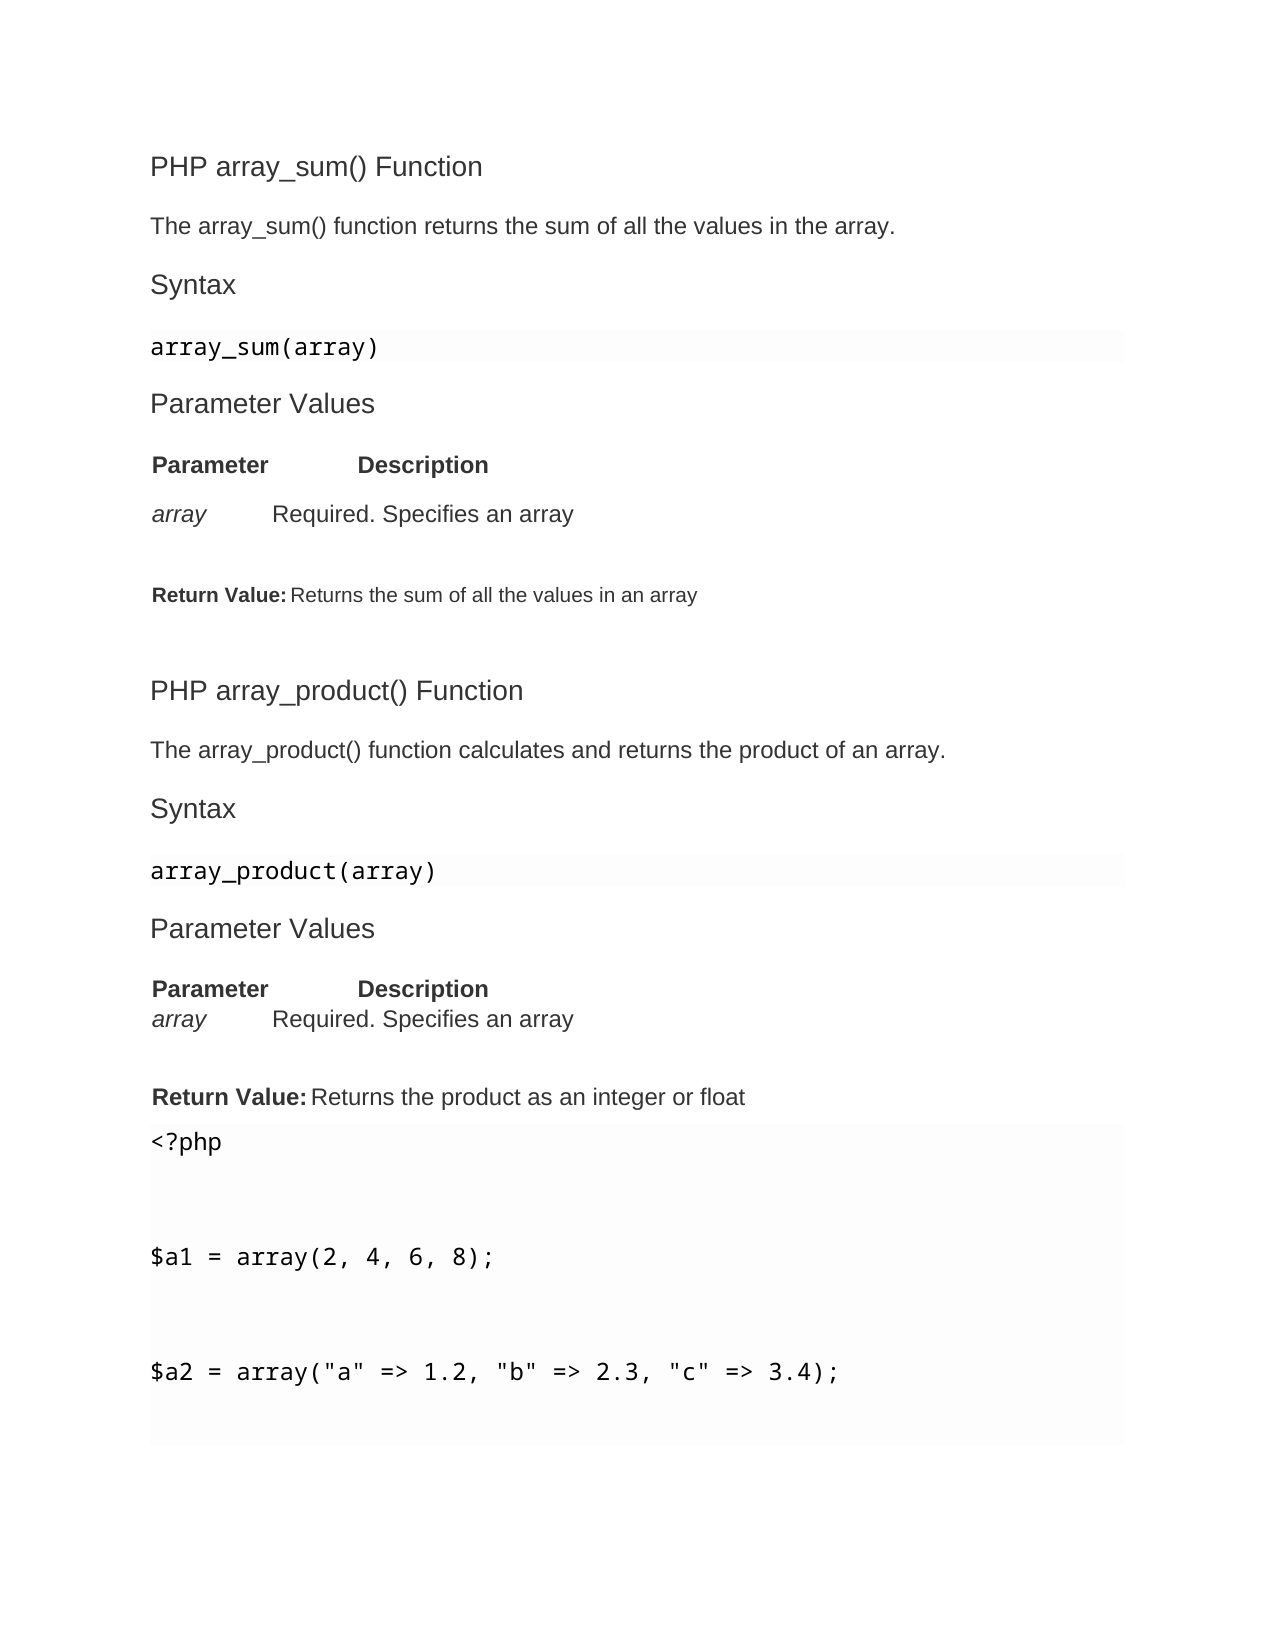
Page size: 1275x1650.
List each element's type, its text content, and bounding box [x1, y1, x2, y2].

subtitle Syntax [150, 268, 1125, 301]
text array_product(array) [150, 854, 1125, 887]
text The array_product() function calculates and returns the product of an array. [150, 736, 1125, 763]
text $a2 = array("a" => 1.2, "b" => 2.3, "c" => 3.4); [150, 1355, 1125, 1387]
subtitle Parameter Values [150, 387, 1125, 420]
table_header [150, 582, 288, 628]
subtitle PHP array_product() Function [150, 674, 1125, 706]
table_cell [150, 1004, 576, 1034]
subtitle Parameter Values [150, 912, 1125, 944]
text $a1 = array(2, 4, 6, 8); [150, 1239, 1125, 1272]
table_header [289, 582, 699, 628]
text The array_sum() function returns the sum of all the values in the array. [150, 212, 1125, 239]
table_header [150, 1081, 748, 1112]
subtitle PHP array_sum() Function [150, 150, 1125, 182]
text <?php [150, 1124, 1125, 1157]
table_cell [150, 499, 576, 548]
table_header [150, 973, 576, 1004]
subtitle Syntax [150, 792, 1125, 825]
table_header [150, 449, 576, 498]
text array_sum(array) [150, 330, 1125, 362]
